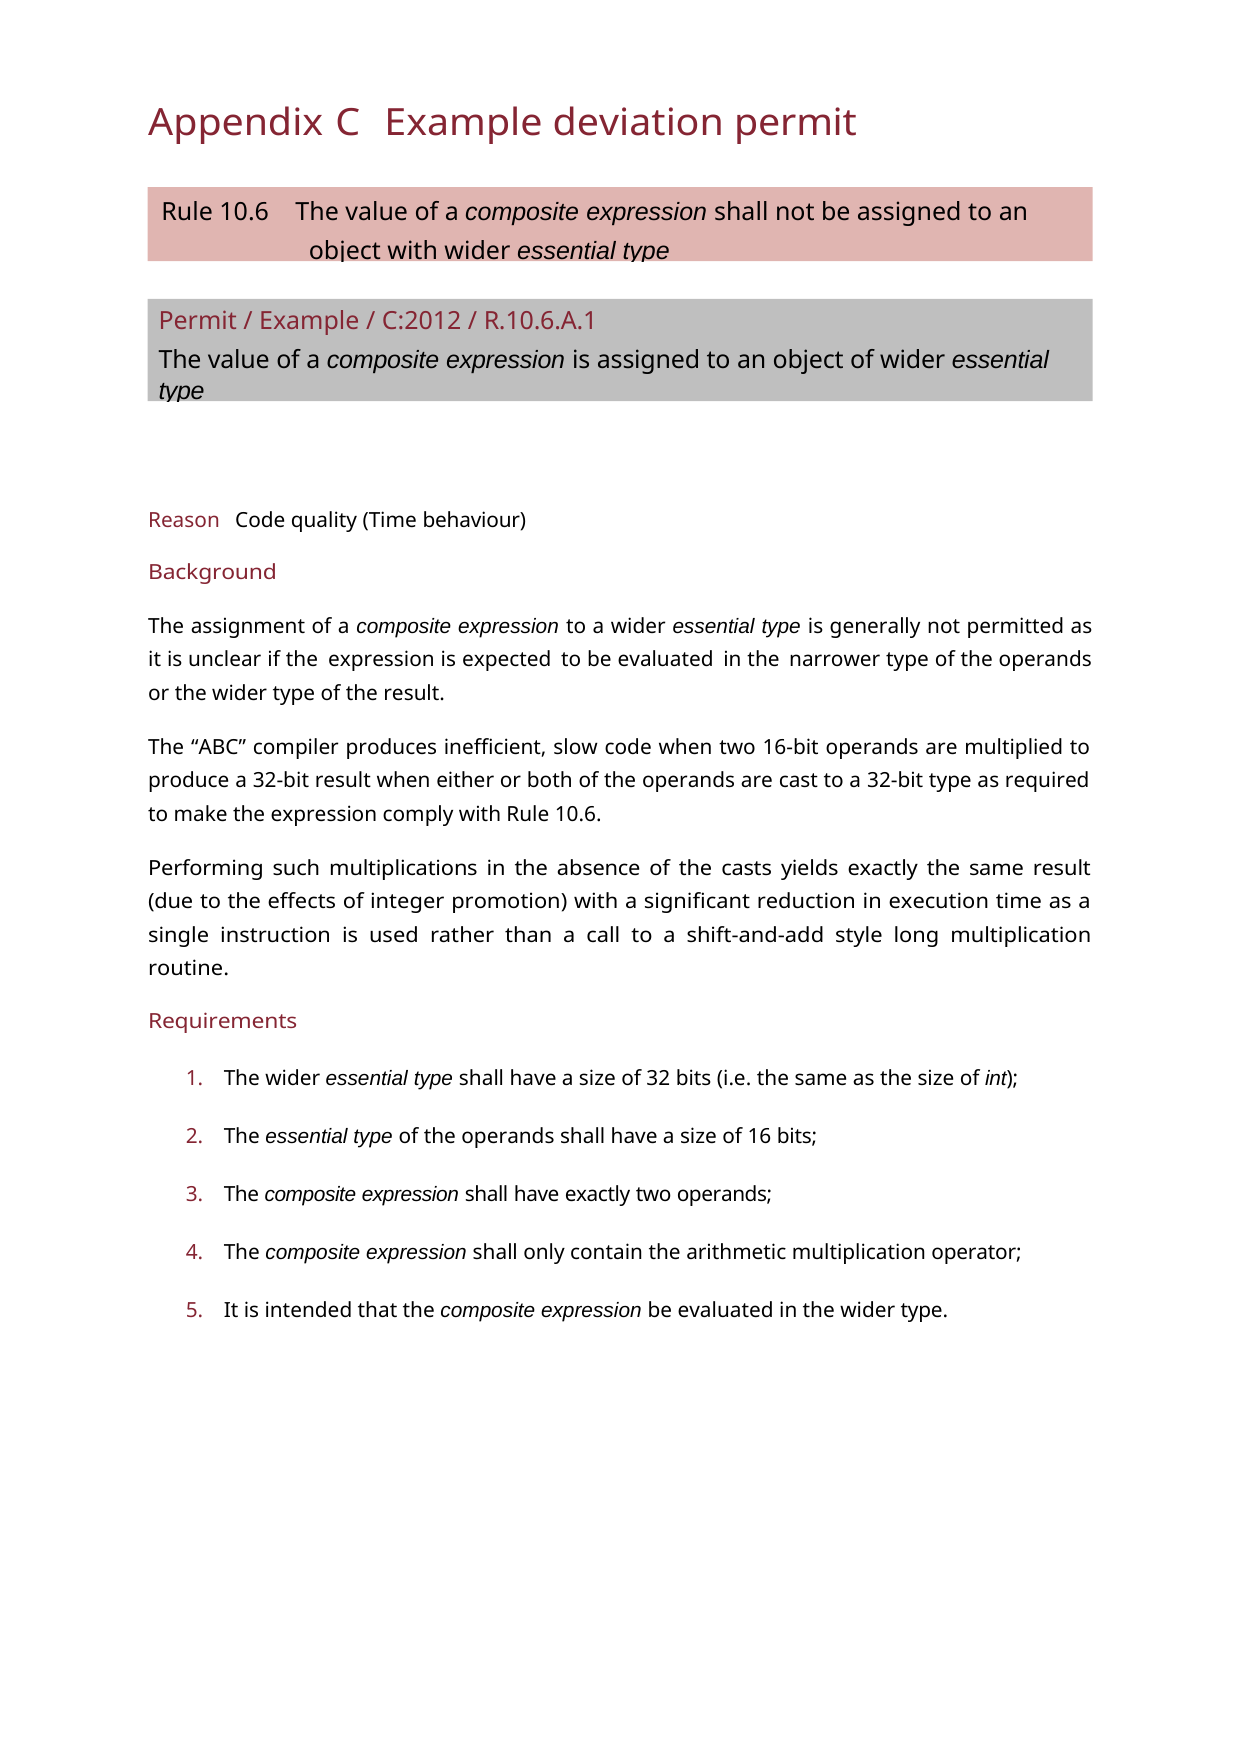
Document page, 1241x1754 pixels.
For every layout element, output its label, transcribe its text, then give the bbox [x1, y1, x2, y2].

list It is intended that the composite expression be evaluated in the wider type. [186, 1295, 1240, 1324]
text The “ABC” compiler produces inefficient, slow code when two 16-bit operands are multiplied to produce a 32-bit result when either or both of the operands are cast to a 32-bit type as required to make the expression comply with Rule 10.6. [148, 732, 1092, 827]
text Requirements [148, 1006, 1240, 1035]
text Background [148, 557, 1240, 586]
subtitle Appendix C Example deviation permit [148, 95, 1240, 146]
text The assignment of a composite expression to a wider essential type is generally not permitted as it is unclear if the expression is expected to be evaluated in the narrower type of the operands or the wider type of the result. [148, 611, 1092, 706]
list The wider essential type shall have a size of 32 bits (i.e. the same as the size of int); [186, 1063, 1240, 1092]
list The composite expression shall only contain the arithmetic multiplication operator; [186, 1237, 1240, 1266]
list The composite expression shall have exactly two operands; [186, 1179, 1240, 1208]
list The essential type of the operands shall have a size of 16 bits; [186, 1121, 1240, 1150]
text Performing such multiplications in the absence of the casts yields exactly the same result (due to the effects of integer promotion) with a significant reduction in execution time as a single instruction is used rather than a call to a shift-and-add style long multiplication routine. [148, 853, 1092, 982]
text Reason Code quality (Time behaviour) [148, 505, 1240, 533]
